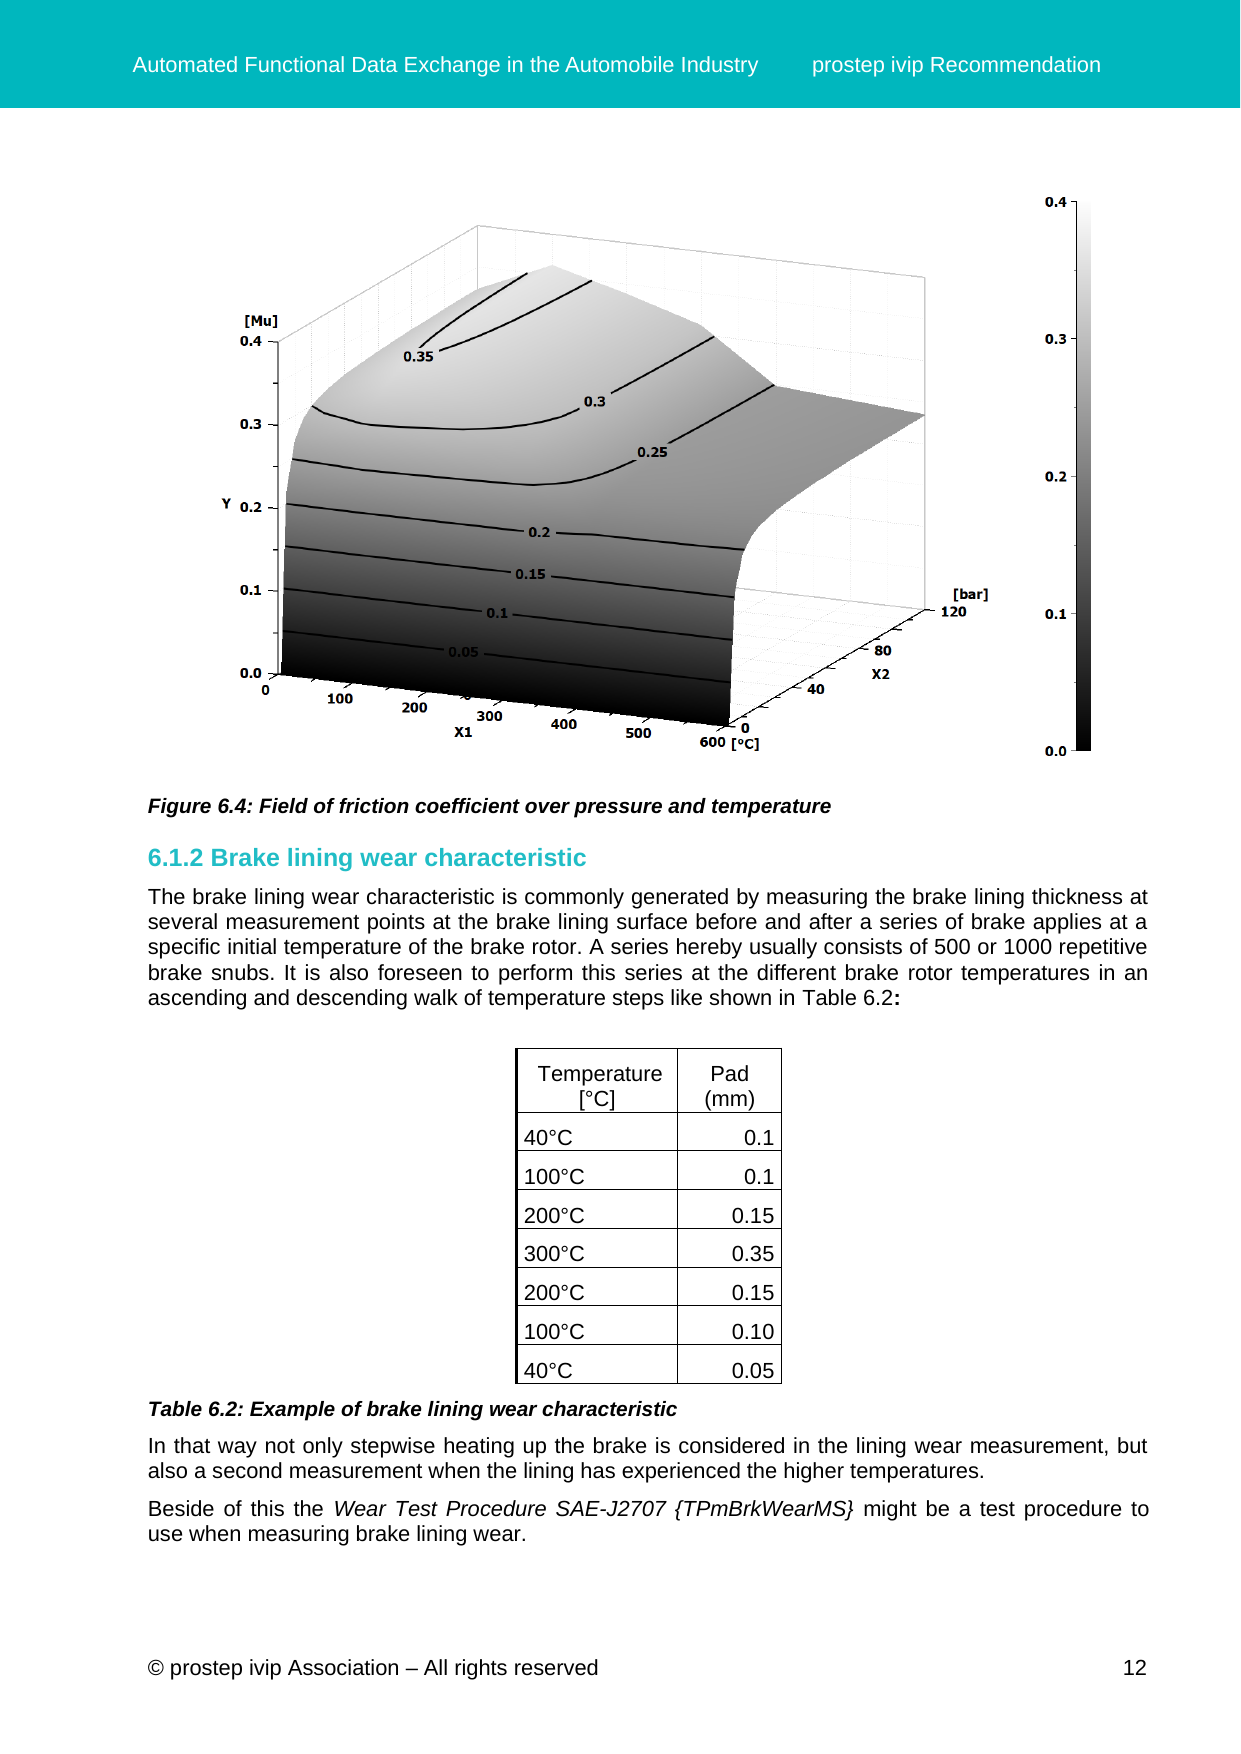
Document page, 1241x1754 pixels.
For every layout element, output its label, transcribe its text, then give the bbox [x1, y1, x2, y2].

table_cell 40°C [518, 1345, 677, 1383]
table_cell 0.1 [678, 1151, 781, 1189]
subtitle Brake lining wear characteristic [148, 843, 1150, 871]
table_cell 0.1 [678, 1113, 781, 1150]
picture [205, 172, 1093, 782]
text Beside of this the Wear Test Procedure SAE-J2707 {TPmBrkWearMS} might be a test procedure to use when measuring brake lining wear. [148, 1496, 1150, 1546]
table_cell 100°C [518, 1151, 677, 1189]
table_header Temperature [°C] [518, 1049, 677, 1112]
text Table 6.2: Example of brake lining wear characteristic [148, 1396, 1150, 1420]
table_cell 0.15 [678, 1190, 781, 1228]
text In that way not only stepwise heating up the brake is considered in the lining wear measurement, but also a second measurement when the lining has experienced the higher temperatures. [148, 1433, 1150, 1483]
table_cell 0.10 [678, 1306, 781, 1344]
table_cell 200°C [518, 1190, 677, 1228]
table_cell 300°C [518, 1229, 677, 1267]
table_cell 0.05 [678, 1345, 781, 1383]
table_cell 40°C [518, 1113, 677, 1150]
table_header Pad (mm) [678, 1049, 781, 1112]
table_cell 100°C [518, 1306, 677, 1344]
text Figure 6.4: Field of friction coefficient over pressure and temperature [148, 794, 1150, 818]
table_cell 200°C [518, 1268, 677, 1305]
table_cell 0.35 [678, 1229, 781, 1267]
table_cell 0.15 [678, 1268, 781, 1305]
text The brake lining wear characteristic is commonly generated by measuring the brake lining thickness at several measurement points at the brake lining surface before and after a series of brake applies at a specific initial temperature of the brake rotor. A series hereby usually consists of 500 or 1000 repetitive brake snubs. It is also foreseen to perform this series at the different brake rotor temperatures in an ascending and descending walk of temperature steps like shown in Table 6.2: [148, 884, 1150, 1010]
